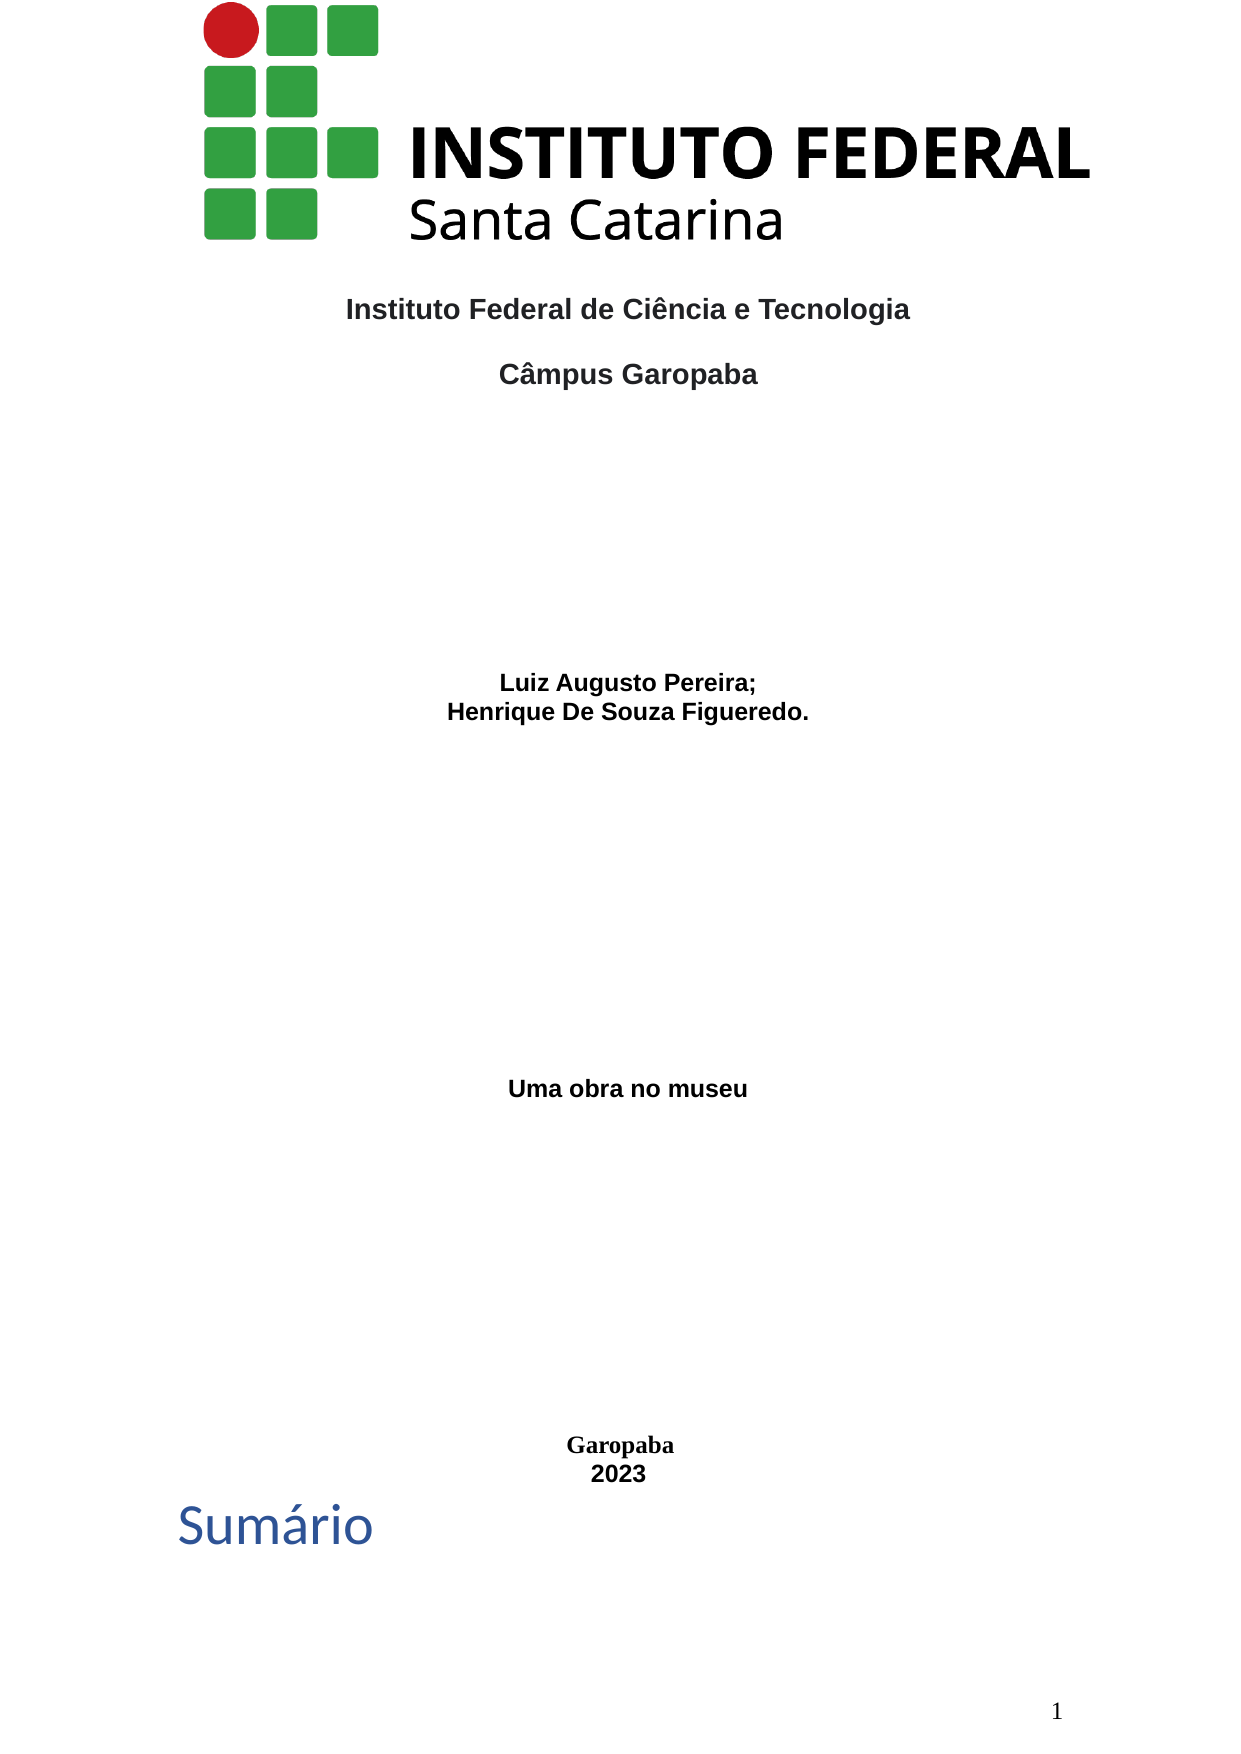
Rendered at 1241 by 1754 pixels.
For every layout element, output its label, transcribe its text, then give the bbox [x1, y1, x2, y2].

text Garopaba [177, 1432, 1063, 1459]
subtitle Instituto Federal de Ciência e Tecnologia Câmpus Garopaba [342, 240, 914, 391]
text Uma obra no museu [177, 1074, 1079, 1103]
picture [203, 2, 1090, 240]
text Luiz Augusto Pereira; [177, 668, 1079, 697]
text 2023 [591, 1459, 1063, 1487]
text Sumário [177, 1487, 1063, 1559]
text Henrique De Souza Figueredo. [177, 697, 1079, 726]
